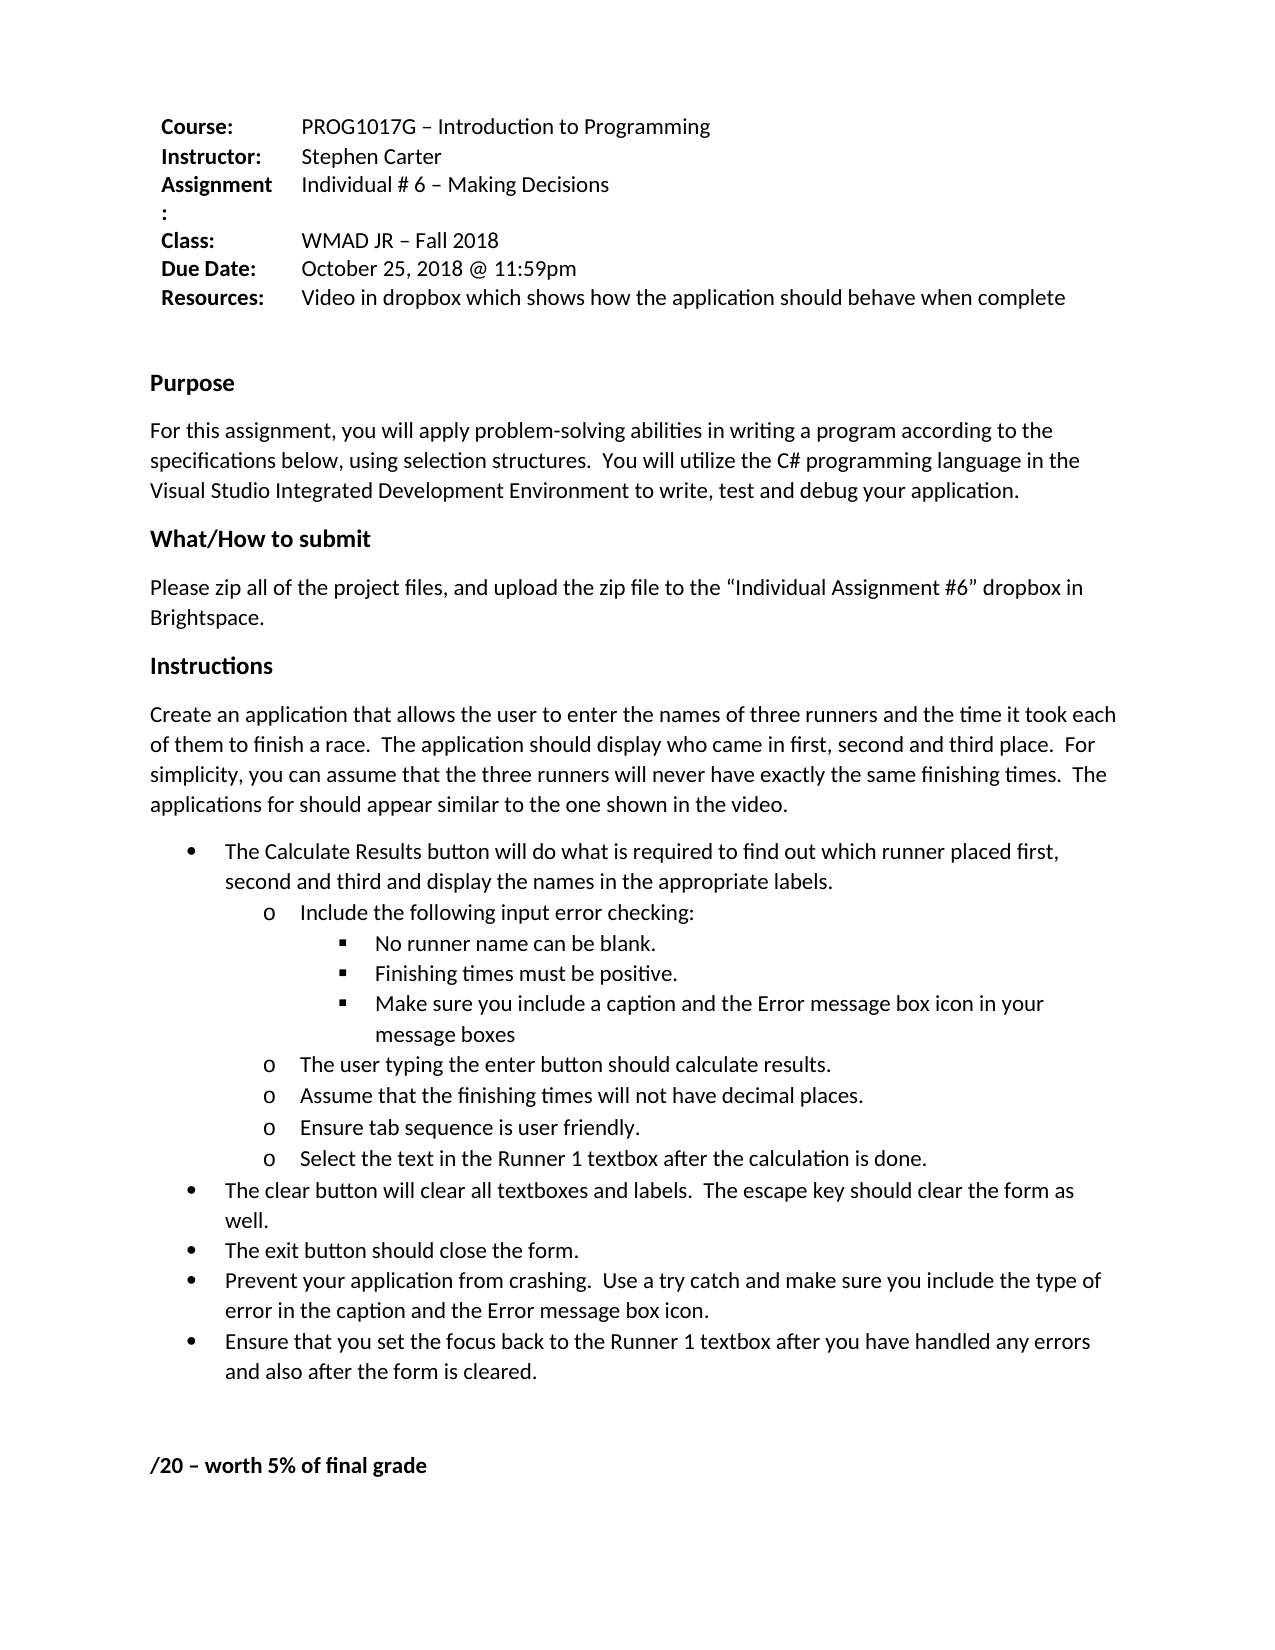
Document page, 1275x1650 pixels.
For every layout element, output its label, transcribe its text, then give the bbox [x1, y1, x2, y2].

table_cell WMAD JR – Fall 2018 [290, 226, 1146, 254]
list Include the following input error checking: [262, 898, 1125, 927]
text What/How to submit [150, 523, 1125, 554]
text Please zip all of the project files, and upload the zip file to the “Individual Assignment #6” dropbox in Brightspace. [150, 573, 1125, 631]
text Create an application that allows the user to enter the names of three runners and the time it took each of them to finish a race. The application should display who came in first, second and third place. For simplicity, you can assume that the three runners will never have exactly the same finishing times. The applications for should appear similar to the one shown in the video. [150, 700, 1125, 818]
list Ensure that you set the focus back to the Runner 1 textbox after you have handled any errors and also after the form is cleared. [187, 1327, 1125, 1385]
table_cell Stephen Carter [290, 142, 1146, 170]
table_cell Due Date: [150, 254, 290, 283]
list Select the text in the Runner 1 textbox after the calculation is done. [262, 1144, 1125, 1173]
table_cell Assignment: [150, 170, 290, 226]
table_cell Individual # 6 – Making Decisions [290, 170, 1146, 226]
table_cell October 25, 2018 @ 11:59pm [290, 254, 1146, 283]
list The clear button will clear all textboxes and labels. The escape key should clear the form as well. [187, 1176, 1125, 1234]
table_cell Instructor: [150, 142, 290, 170]
list Assume that the finishing times will not have decimal places. [262, 1081, 1125, 1111]
table_header Course: [150, 113, 290, 142]
text Instructions [150, 650, 1125, 681]
list Ensure tab sequence is user friendly. [262, 1113, 1125, 1142]
table_cell Video in dropbox which shows how the application should behave when complete [290, 283, 1146, 320]
table_header PROG1017G – Introduction to Programming [290, 113, 1146, 142]
list Prevent your application from crashing. Use a try catch and make sure you include the type of error in the caption and the Error message box icon. [187, 1266, 1125, 1325]
table_cell Resources: [150, 283, 290, 320]
list The exit button should close the form. [187, 1236, 1125, 1264]
list Finishing times must be positive. [337, 959, 1125, 987]
text Purpose [150, 367, 1125, 397]
list The user typing the enter button should calculate results. [262, 1050, 1125, 1079]
list Make sure you include a caption and the Error message box icon in your message boxes [337, 989, 1125, 1048]
text For this assignment, you will apply problem-solving abilities in writing a program according to the specifications below, using selection structures. You will utilize the C# programming language in the Visual Studio Integrated Development Environment to write, test and debug your application. [150, 416, 1125, 505]
table_cell Class: [150, 226, 290, 254]
list The Calculate Results button will do what is required to find out which runner placed first, second and third and display the names in the appropriate labels. [187, 837, 1125, 896]
list No runner name can be blank. [337, 929, 1125, 957]
text /20 – worth 5% of final grade [150, 1451, 1125, 1479]
